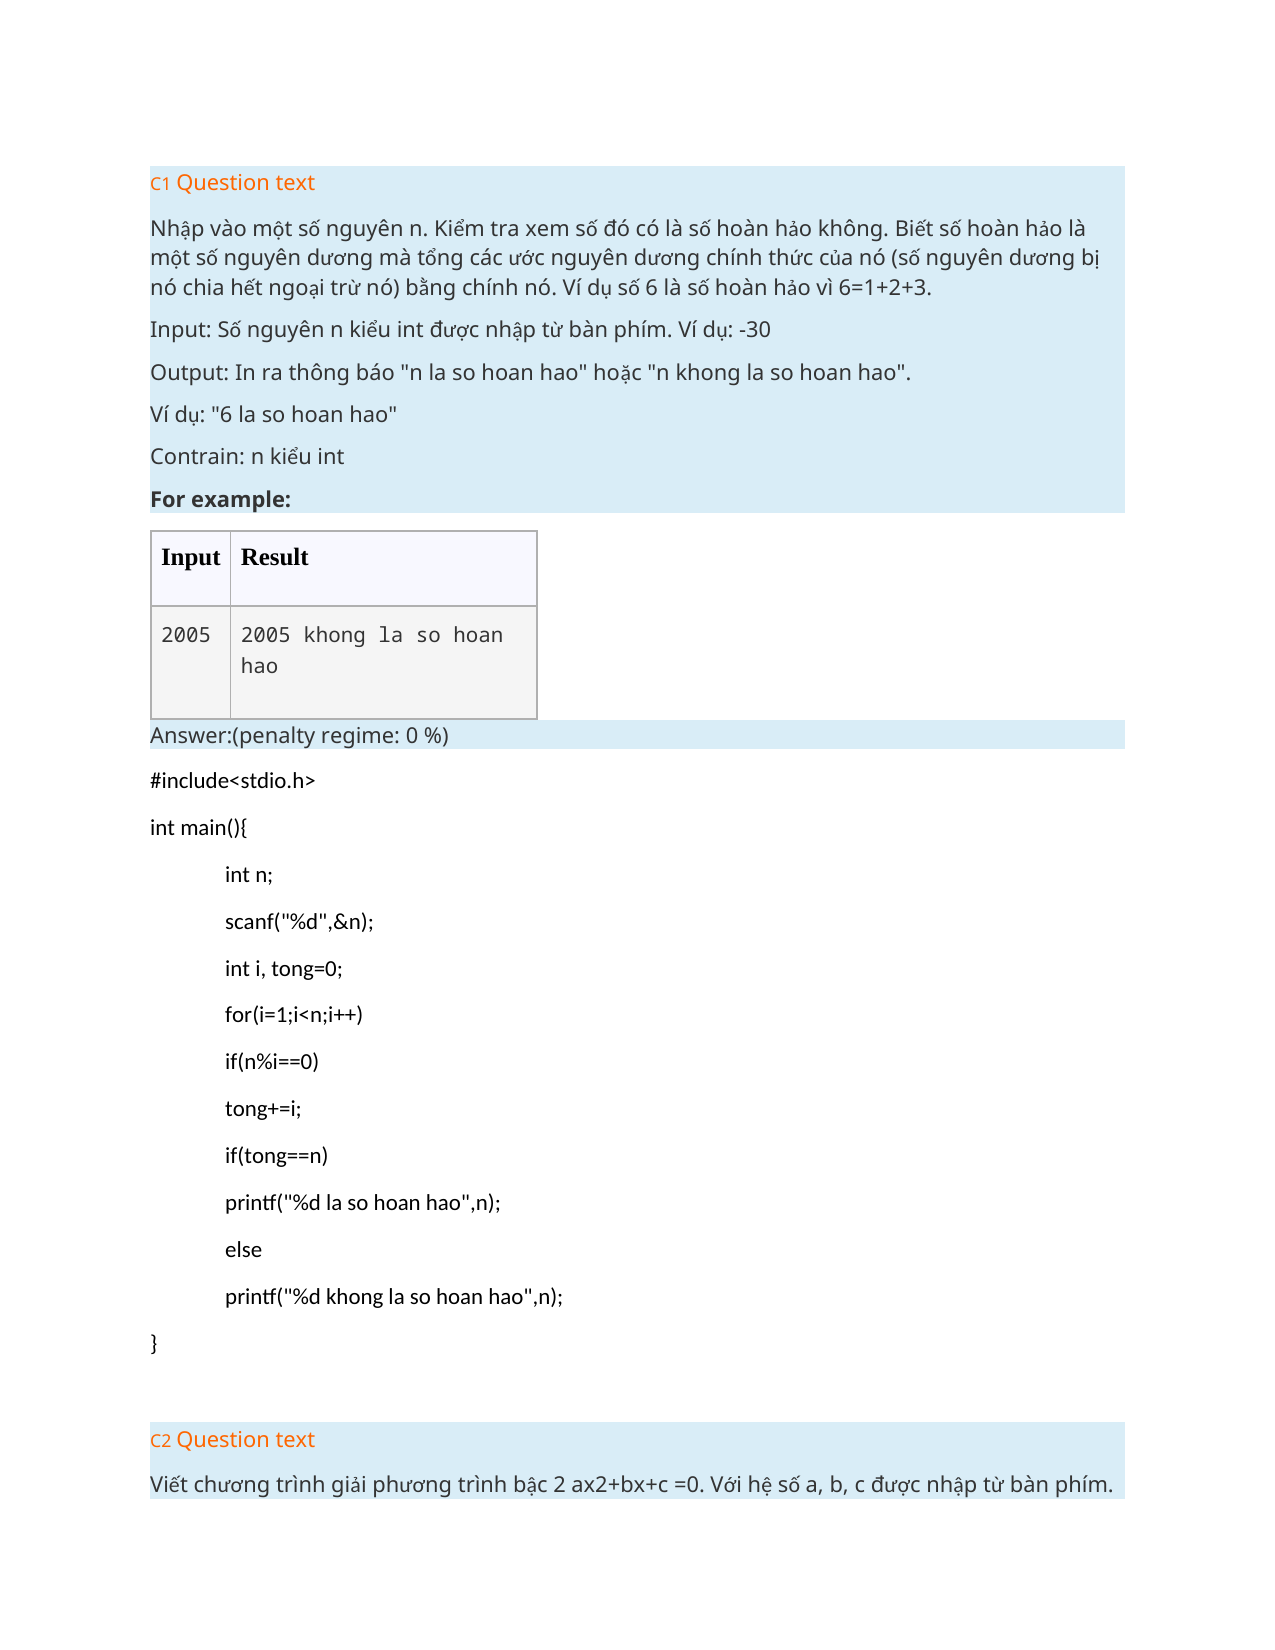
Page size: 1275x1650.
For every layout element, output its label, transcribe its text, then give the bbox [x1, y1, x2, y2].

text int i, tong=0; [150, 954, 1125, 982]
text for(i=1;i<n;i++) [150, 1001, 1125, 1028]
text #include<stdio.h> [150, 766, 1125, 794]
text Viết chương trình giải phương trình bậc 2 ax2+bx+c =0. Với hệ số a, b, c được nhập từ bàn phím. [150, 1469, 1125, 1499]
text printf("%d khong la so hoan hao",n); [150, 1282, 1125, 1310]
text if(tong==n) [150, 1141, 1125, 1169]
text Ví dụ: "6 la so hoan hao" [150, 399, 1125, 429]
text if(n%i==0) [150, 1047, 1125, 1075]
text int main(){ [150, 813, 1125, 841]
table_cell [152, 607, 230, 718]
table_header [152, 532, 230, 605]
text C2 Question text [150, 1422, 1125, 1454]
text C1 Question text [150, 166, 1125, 197]
text scanf("%d",&n); [150, 907, 1125, 935]
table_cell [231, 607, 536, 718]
text Contrain: n kiểu int [150, 441, 1125, 471]
text } [150, 1329, 1125, 1357]
text Output: In ra thông báo "n la so hoan hao" hoặc "n khong la so hoan hao". [150, 357, 1125, 386]
text else [150, 1235, 1125, 1263]
text Nhập vào một số nguyên n. Kiểm tra xem số đó có là số hoàn hảo không. Biết số hoàn hảo là một số nguyên dương mà tổng các ước nguyên dương chính thức của nó (số nguyên dương bị nó chia hết ngoại trừ nó) bằng chính nó. Ví dụ số 6 là số hoàn hảo vì 6=1+2+3. [150, 212, 1125, 302]
text tong+=i; [150, 1094, 1125, 1122]
text For example: [150, 483, 1125, 513]
text int n; [150, 860, 1125, 888]
text Answer:(penalty regime: 0 %) [150, 720, 1125, 749]
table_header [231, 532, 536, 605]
text printf("%d la so hoan hao",n); [150, 1188, 1125, 1216]
text Input: Số nguyên n kiểu int được nhập từ bàn phím. Ví dụ: -30 [150, 314, 1125, 344]
